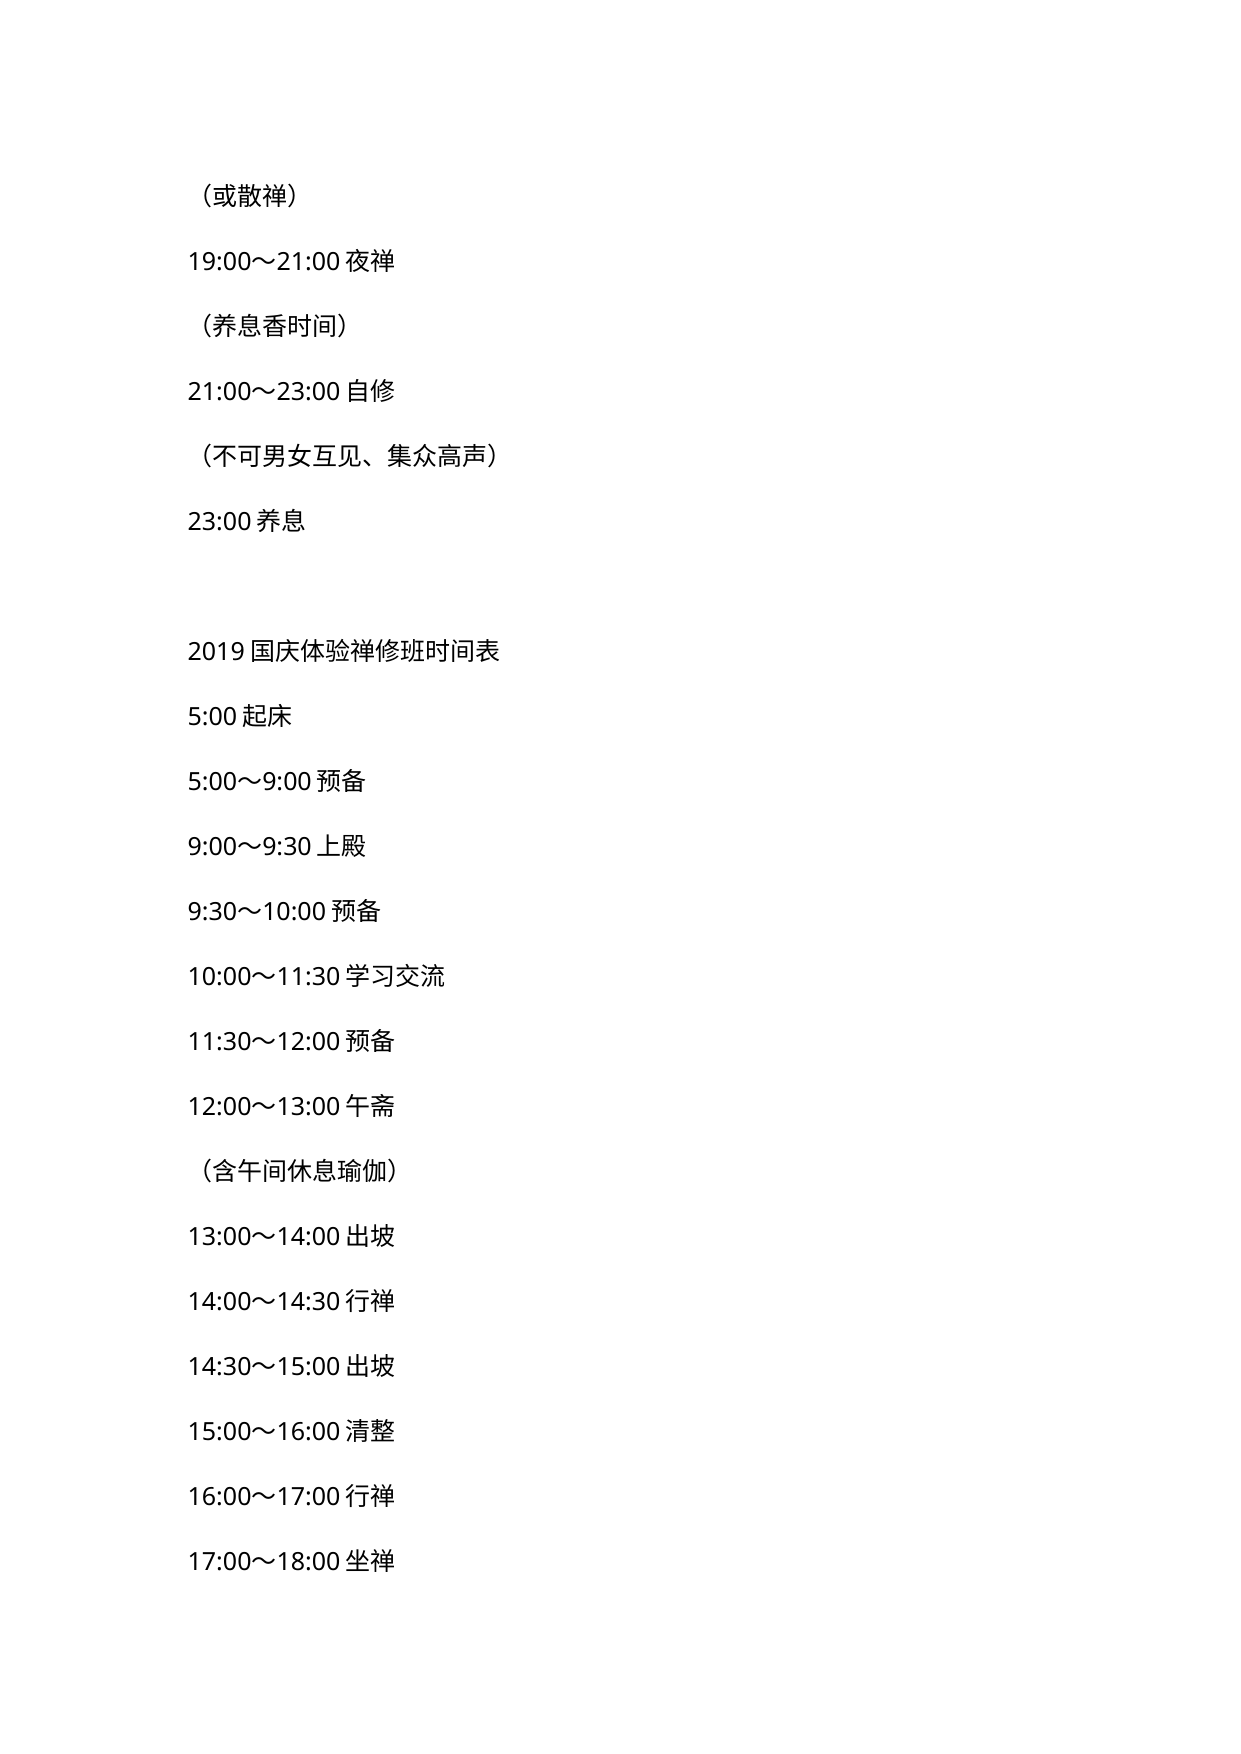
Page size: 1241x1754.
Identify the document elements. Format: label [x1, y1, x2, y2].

text [187, 162, 1053, 1592]
